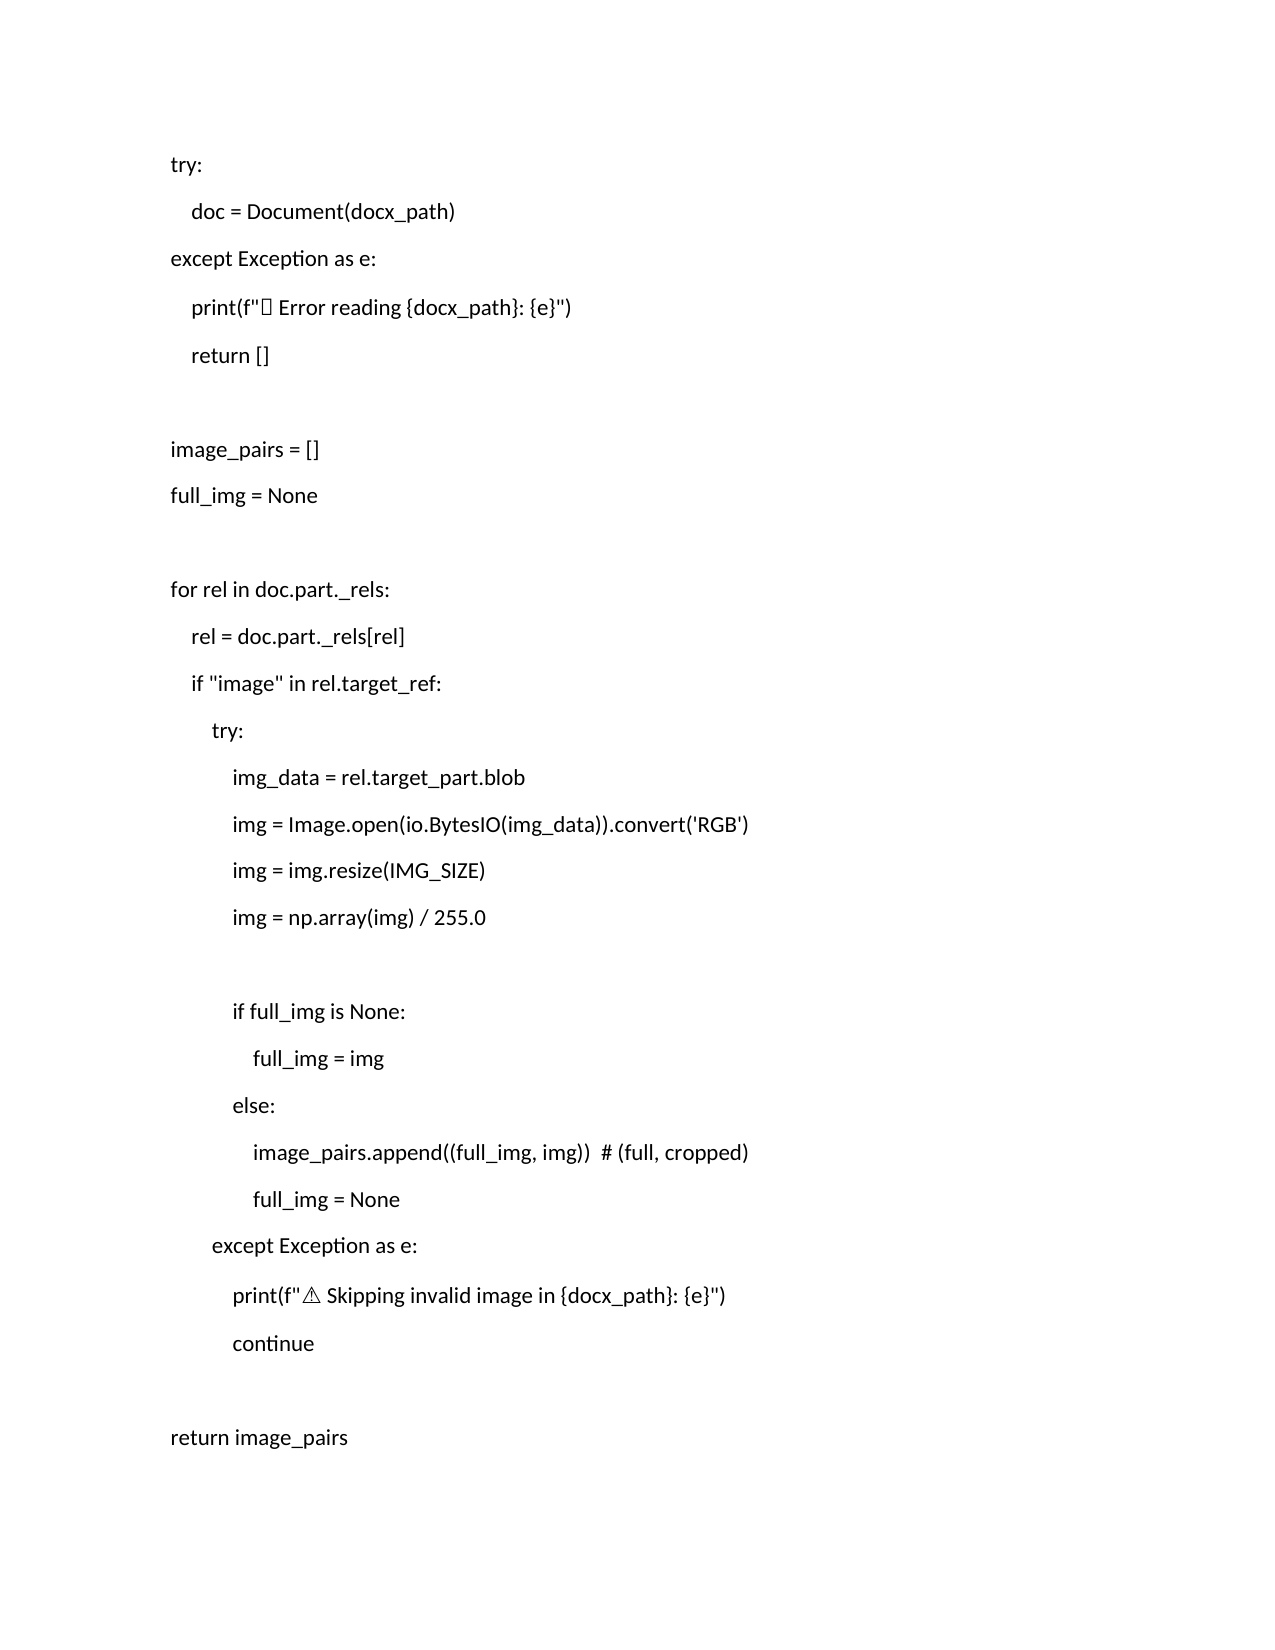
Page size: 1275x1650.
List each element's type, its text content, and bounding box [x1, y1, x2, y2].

text return [] [150, 341, 1125, 369]
text img = Image.open(io.BytesIO(img_data)).convert('RGB') [150, 810, 1125, 838]
text full_img = img [150, 1044, 1125, 1072]
text print(f"⚠️ Skipping invalid image in {docx_path}: {e}") [150, 1278, 1125, 1310]
text img = img.resize(IMG_SIZE) [150, 857, 1125, 885]
text full_img = None [150, 1185, 1125, 1213]
text try: [150, 150, 1125, 178]
text return image_pairs [150, 1423, 1125, 1451]
text except Exception as e: [150, 1232, 1125, 1260]
text image_pairs.append((full_img, img)) # (full, cropped) [150, 1138, 1125, 1166]
text if "image" in rel.target_ref: [150, 669, 1125, 697]
text try: [150, 716, 1125, 744]
text continue [150, 1329, 1125, 1357]
text else: [150, 1091, 1125, 1119]
text except Exception as e: [150, 244, 1125, 272]
text rel = doc.part._rels[rel] [150, 622, 1125, 650]
text for rel in doc.part._rels: [150, 575, 1125, 603]
text doc = Document(docx_path) [150, 197, 1125, 225]
text full_img = None [150, 482, 1125, 510]
text if full_img is None: [150, 997, 1125, 1025]
text img = np.array(img) / 255.0 [150, 903, 1125, 932]
text image_pairs = [] [150, 435, 1125, 463]
text print(f"❌ Error reading {docx_path}: {e}") [150, 291, 1125, 322]
text img_data = rel.target_part.blob [150, 763, 1125, 791]
